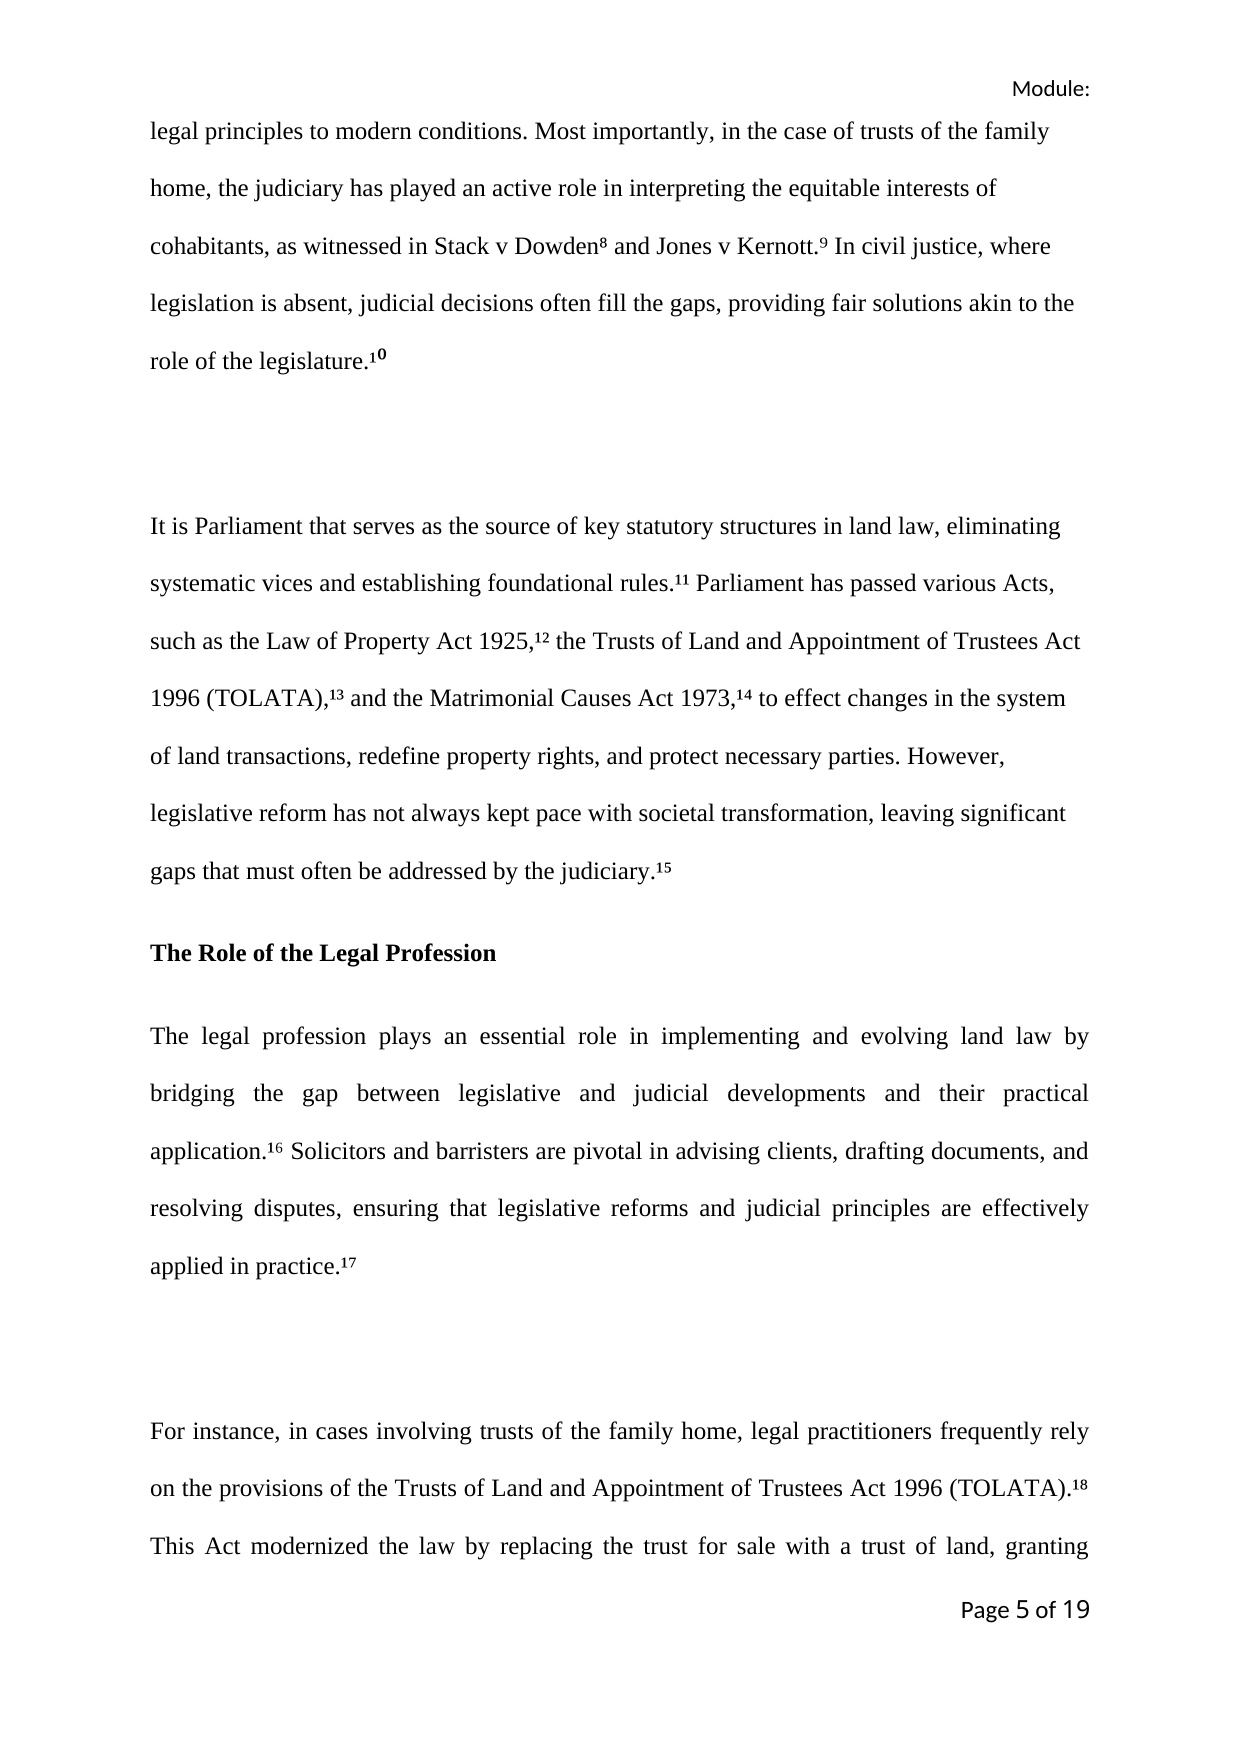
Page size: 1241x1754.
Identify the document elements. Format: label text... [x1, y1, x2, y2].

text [150, 116, 1090, 375]
text The Role of the Legal Profession [150, 938, 1090, 967]
text The legal profession plays an essential role in implementing and evolving land law by bridging the gap between legislative and judicial developments and their practical application.¹⁶ Solicitors and barristers are pivotal in advising clients, drafting documents, and resolving disputes, ensuring that legislative reforms and judicial principles are effectively applied in practice.¹⁷ [150, 1021, 1090, 1280]
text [150, 1416, 1090, 1560]
text It is Parliament that serves as the source of key statutory structures in land law, eliminating systematic vices and establishing foundational rules.¹¹ Parliament has passed various Acts, such as the Law of Property Act 1925,¹² the Trusts of Land and Appointment of Trustees Act 1996 (TOLATA),¹³ and the Matrimonial Causes Act 1973,¹⁴ to effect changes in the system of land transactions, redefine property rights, and protect necessary parties. However, legislative reform has not always kept pace with societal transformation, leaving significant gaps that must often be addressed by the judiciary.¹⁵ [150, 511, 1090, 885]
